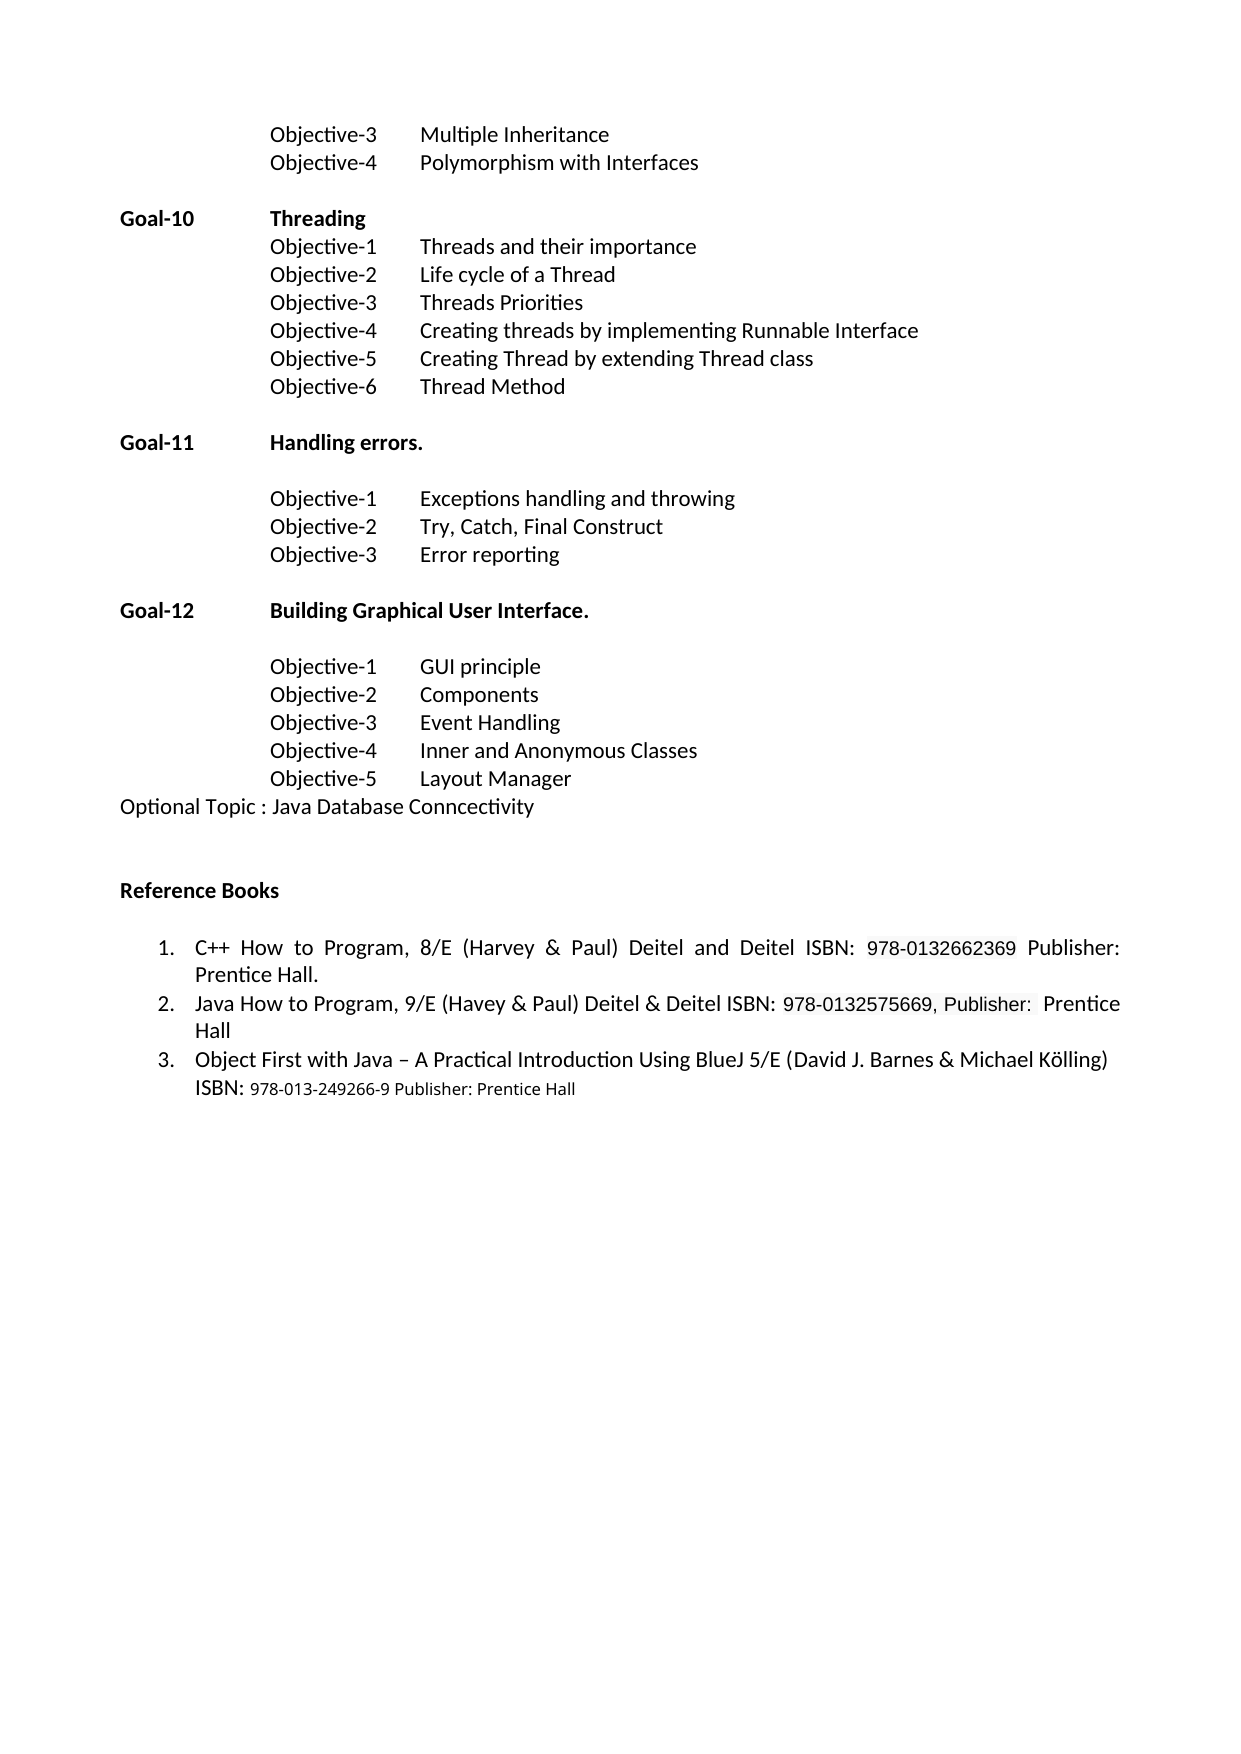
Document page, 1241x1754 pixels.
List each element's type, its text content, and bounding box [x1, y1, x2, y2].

text Objective-5 Layout Manager [120, 764, 1120, 792]
text Objective-3 Multiple Inheritance [120, 120, 1120, 148]
text Objective-3 Event Handling [120, 708, 1120, 736]
text Goal-12 Building Graphical User Interface. [120, 596, 1120, 624]
text Objective-2 Components [120, 680, 1120, 708]
list Object First with Java – A Practical Introduction Using BlueJ 5/E (David J. Barnes & Michael Kölling) ISBN: 978-013-249266-9 Publisher: Prentice Hall [157, 1045, 1120, 1101]
text Objective-4 Inner and Anonymous Classes [120, 736, 1120, 764]
text Objective-1 Exceptions handling and throwing [120, 484, 1120, 512]
text Objective-5 Creating Thread by extending Thread class [195, 344, 1120, 372]
text Objective-4 Creating threads by implementing Runnable Interface [195, 316, 1120, 344]
text Objective-4 Polymorphism with Interfaces [120, 148, 1120, 176]
text Objective-1 Threads and their importance [120, 232, 1120, 260]
text Reference Books [120, 877, 1120, 904]
text Objective-3 Error reporting [120, 540, 1120, 568]
list Java How to Program, 9/E (Havey & Paul) Deitel & Deitel ISBN: 978-0132575669, Publisher: Prentice Hall [157, 989, 1120, 1045]
text Objective-3 Threads Priorities [195, 288, 1120, 316]
text Goal-10 Threading [120, 204, 1120, 232]
text Objective-2 Try, Catch, Final Construct [120, 512, 1120, 540]
text Goal-11 Handling errors. [120, 428, 1120, 456]
list C++ How to Program, 8/E (Harvey & Paul) Deitel and Deitel ISBN: 978-0132662369 Publisher: Prentice Hall. [157, 933, 1120, 989]
text Objective-1 GUI principle [120, 652, 1120, 680]
text Optional Topic : Java Database Conncectivity [120, 792, 1120, 821]
text Objective-6 Thread Method [195, 372, 1120, 400]
text Objective-2 Life cycle of a Thread [195, 260, 1120, 288]
